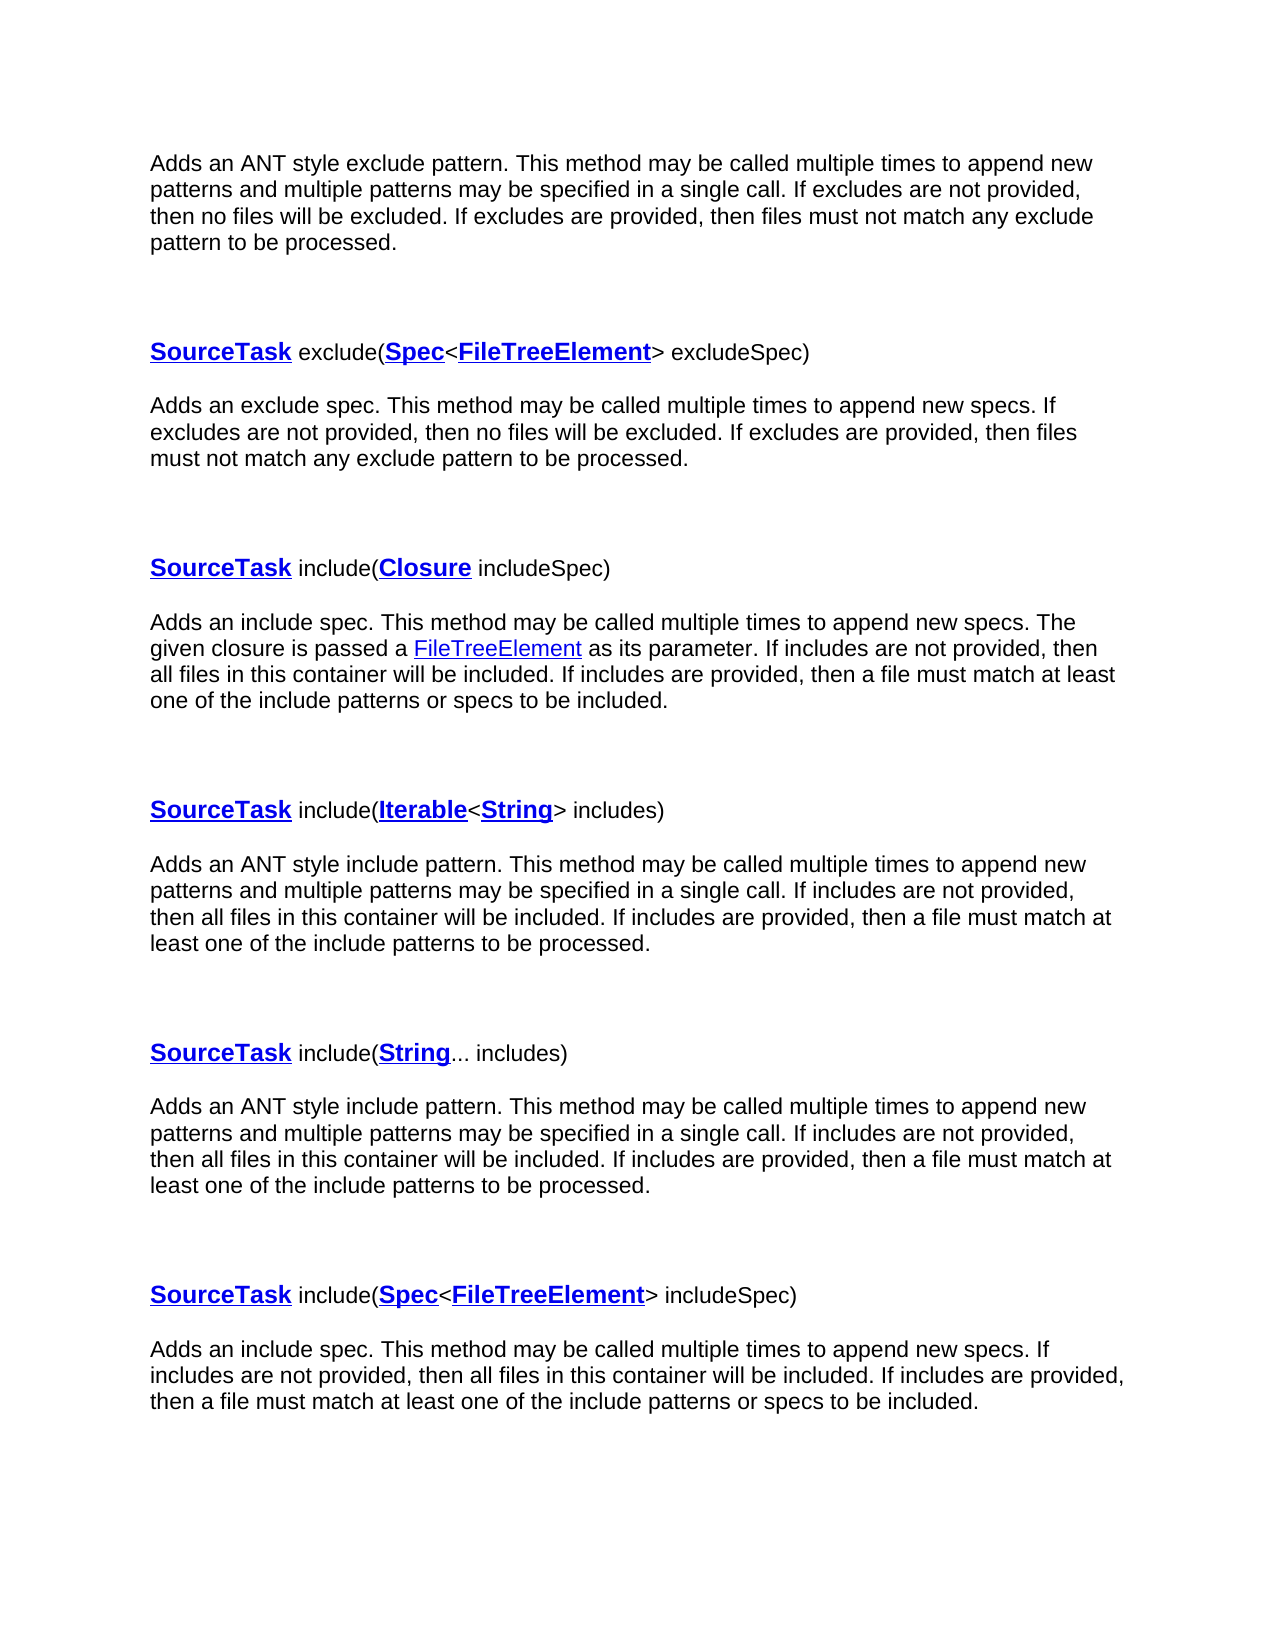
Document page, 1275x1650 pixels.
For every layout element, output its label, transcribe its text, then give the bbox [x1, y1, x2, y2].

text SourceTask exclude(Spec<FileTreeElement> excludeSpec) [150, 337, 1125, 366]
text Adds an exclude spec. This method may be called multiple times to append new specs. If excludes are not provided, then no files will be excluded. If excludes are provided, then files must not match any exclude pattern to be processed. [150, 392, 1125, 471]
text Adds an include spec. This method may be called multiple times to append new specs. The given closure is passed a FileTreeElement as its parameter. If includes are not provided, then all files in this container will be included. If includes are provided, then a file must match at least one of the include patterns or specs to be included. [150, 608, 1125, 714]
text SourceTask include(Spec<FileTreeElement> includeSpec) [150, 1280, 1125, 1309]
text SourceTask include(Closure includeSpec) [150, 553, 1125, 582]
text SourceTask include(Iterable<String> includes) [150, 796, 1125, 824]
text Adds an include spec. This method may be called multiple times to append new specs. If includes are not provided, then all files in this container will be included. If includes are provided, then a file must match at least one of the include patterns or specs to be included. [150, 1336, 1125, 1415]
text SourceTask include(String... includes) [150, 1038, 1125, 1067]
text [150, 150, 1125, 255]
text Adds an ANT style include pattern. This method may be called multiple times to append new patterns and multiple patterns may be specified in a single call. If includes are not provided, then all files in this container will be included. If includes are provided, then a file must match at least one of the include patterns to be processed. [150, 1093, 1125, 1199]
text Adds an ANT style include pattern. This method may be called multiple times to append new patterns and multiple patterns may be specified in a single call. If includes are not provided, then all files in this container will be included. If includes are provided, then a file must match at least one of the include patterns to be processed. [150, 851, 1125, 956]
